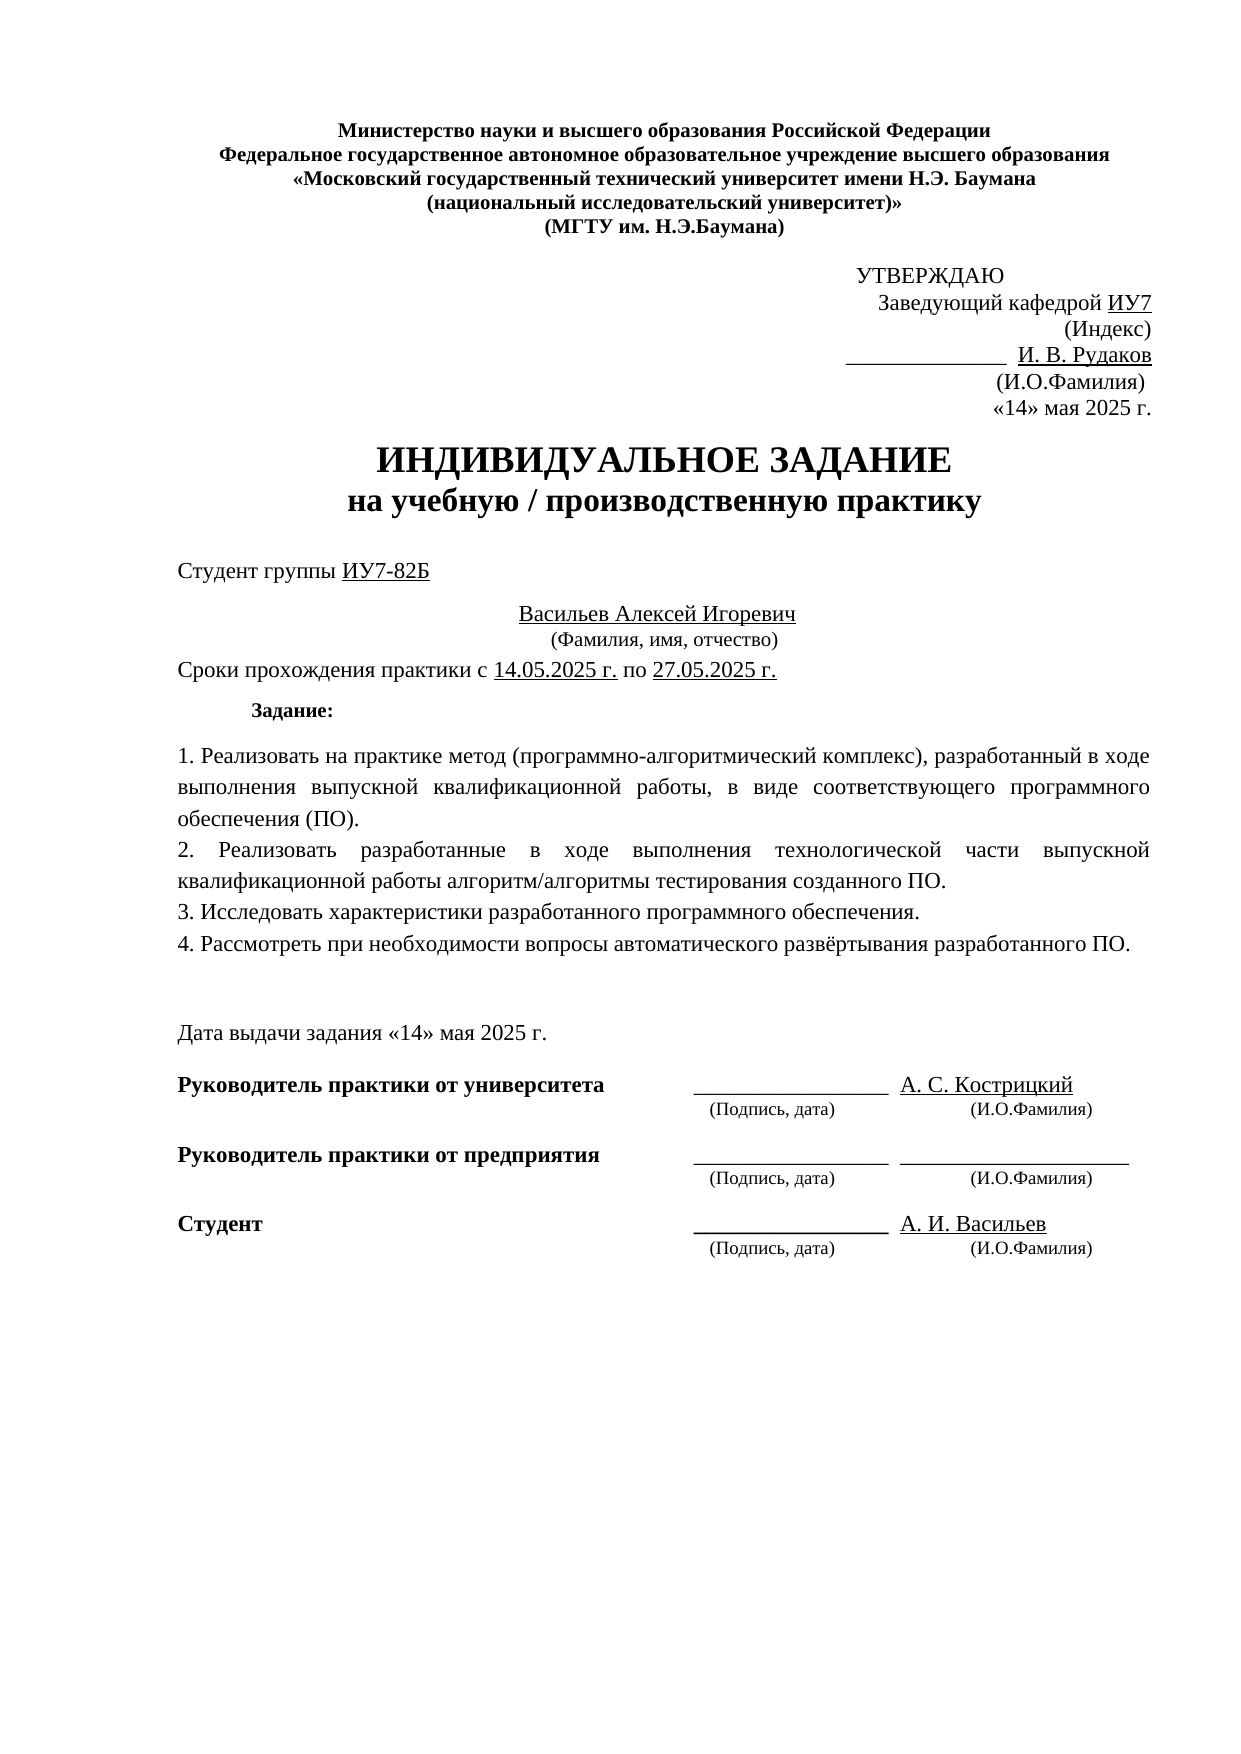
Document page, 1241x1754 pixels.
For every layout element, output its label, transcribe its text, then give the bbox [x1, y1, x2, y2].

text (Подпись, дата) (И.О.Фамилия) [177, 1098, 1093, 1119]
text (Фамилия, имя, отчество) [177, 627, 1152, 651]
text ИНДИВИДУАЛЬНОЕ ЗАДАНИЕ [177, 437, 1152, 481]
text Студент _________________ А. И. Васильев [177, 1210, 1152, 1237]
text Министерство науки и высшего образования Российской Федерации [177, 118, 1152, 142]
text на учебную / производственную практику [177, 481, 1152, 519]
text Сроки прохождения практики с 14.05.2025 г. по 27.05.2025 г. [177, 651, 1152, 682]
text (национальный исследовательский университет)» [177, 190, 1152, 214]
text «14» мая 2025 г. [177, 394, 1152, 421]
text (МГТУ им. Н.Э.Баумана) [177, 214, 1152, 238]
text Заведующий кафедрой ИУ7 [177, 289, 1152, 315]
text (Подпись, дата) (И.О.Фамилия) [177, 1237, 1093, 1258]
text (Подпись, дата) (И.О.Фамилия) [177, 1167, 1093, 1189]
subtitle Задание: [177, 698, 1152, 722]
text 3. Исследовать характеристики разработанного программного обеспечения. [177, 893, 1152, 925]
text «Московский государственный технический университет имени Н.Э. Баумана [177, 166, 1152, 190]
text УТВЕРЖДАЮ [177, 262, 1004, 289]
text 4. Рассмотреть при необходимости вопросы автоматического развёртывания разработанного ПО. [177, 925, 1152, 956]
text Студент группы ИУ7-82Б [177, 557, 1152, 583]
text 2. Реализовать разработанные в ходе выполнения технологической части выпускной квалификационной работы алгоритм/алгоритмы тестирования созданного ПО. [177, 831, 1152, 893]
text Федеральное государственное автономное образовательное учреждение высшего образования [177, 142, 1152, 166]
text (Индекс) [989, 315, 1152, 342]
text ______________ И. В. Рудаков [177, 342, 1152, 368]
text Васильев Алексей Игоревич [472, 600, 1152, 627]
text Руководитель практики от предприятия _________________ ____________________ [177, 1141, 1152, 1167]
text Дата выдачи задания «14» мая 2025 г. [177, 1018, 1152, 1045]
text Руководитель практики от университета _________________ А. С. Кострицкий [177, 1071, 1152, 1098]
text 1. Реализовать на практике метод (программно-алгоритмический комплекс), разработанный в ходе выполнения выпускной квалификационной работы, в виде соответствующего программного обеспечения (ПО). [177, 737, 1152, 831]
text (И.О.Фамилия) [989, 368, 1152, 394]
